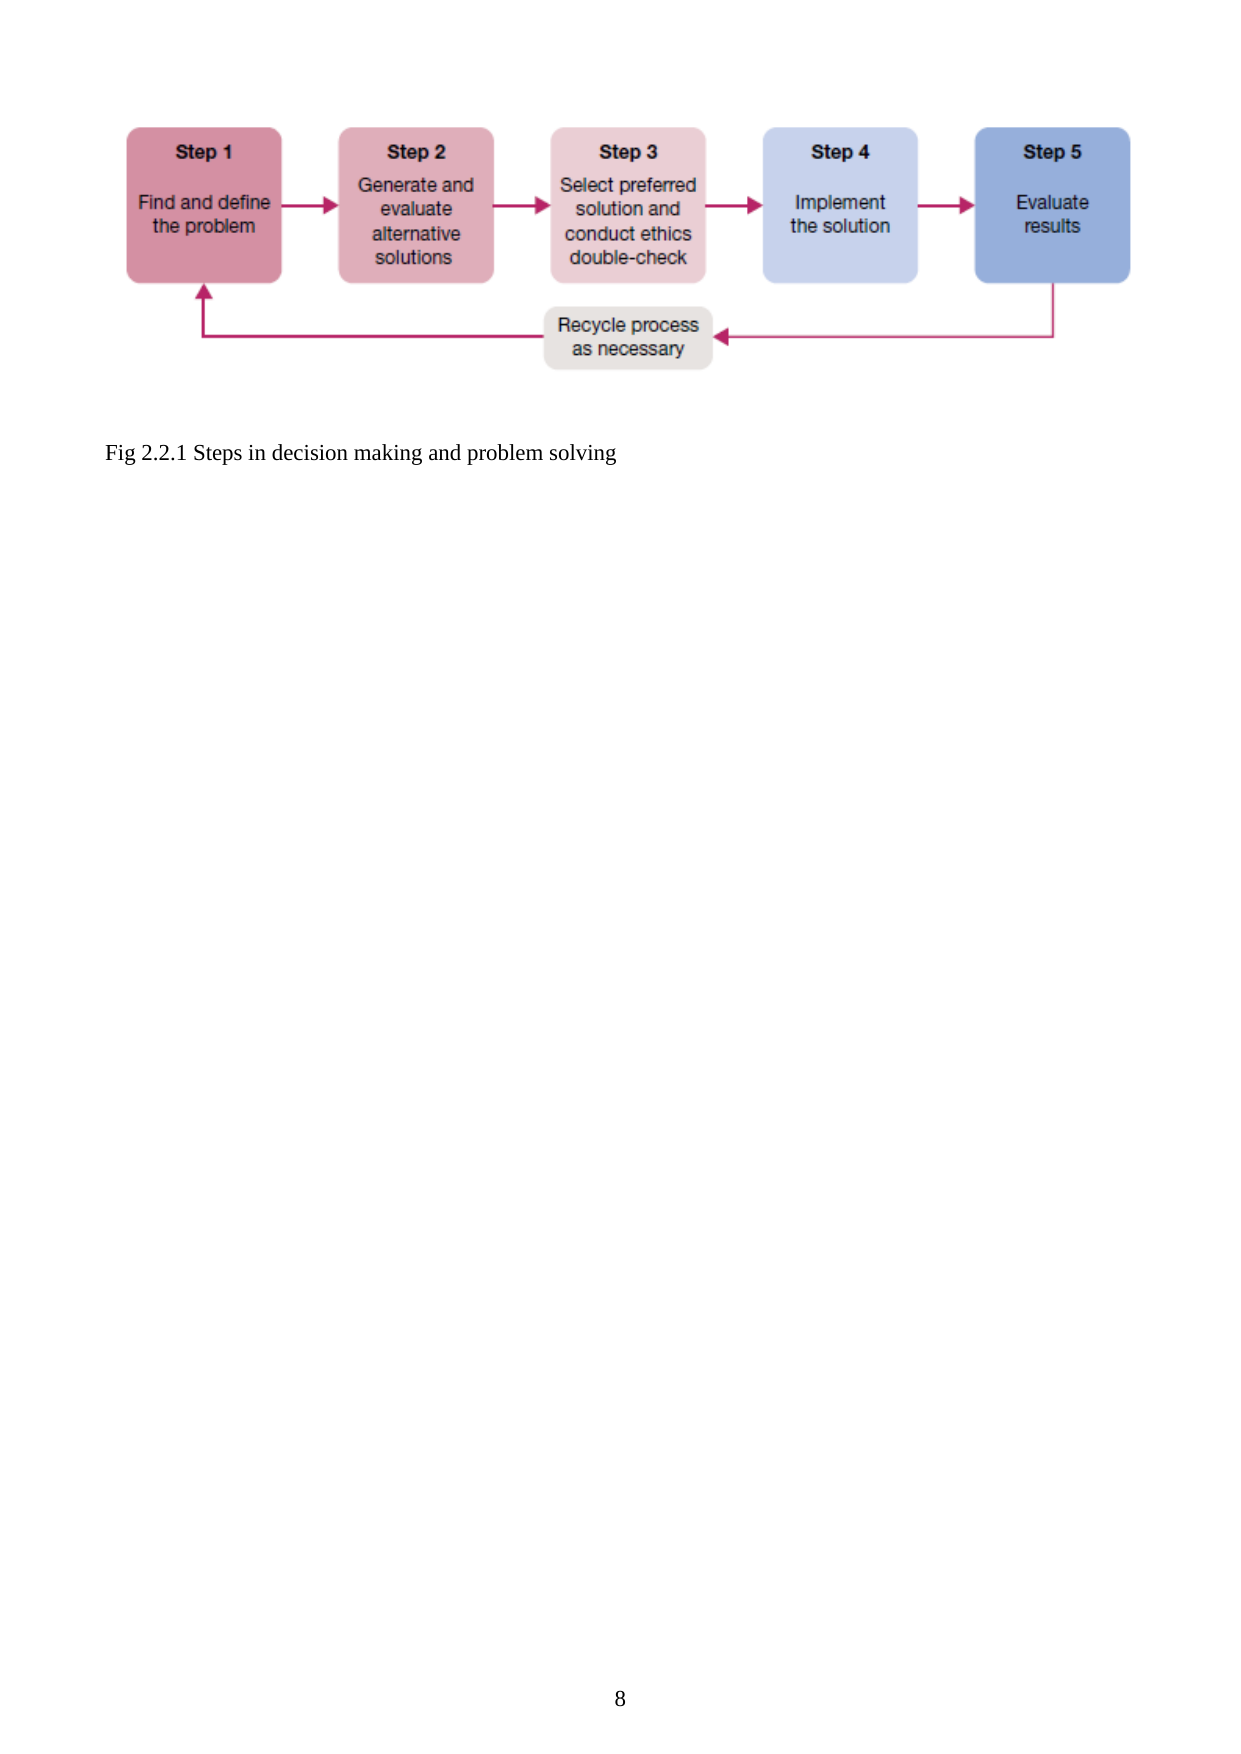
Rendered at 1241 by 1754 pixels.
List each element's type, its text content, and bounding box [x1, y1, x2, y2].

picture [105, 105, 1140, 387]
text Fig 2.2.1 Steps in decision making and problem solving [105, 439, 1135, 465]
